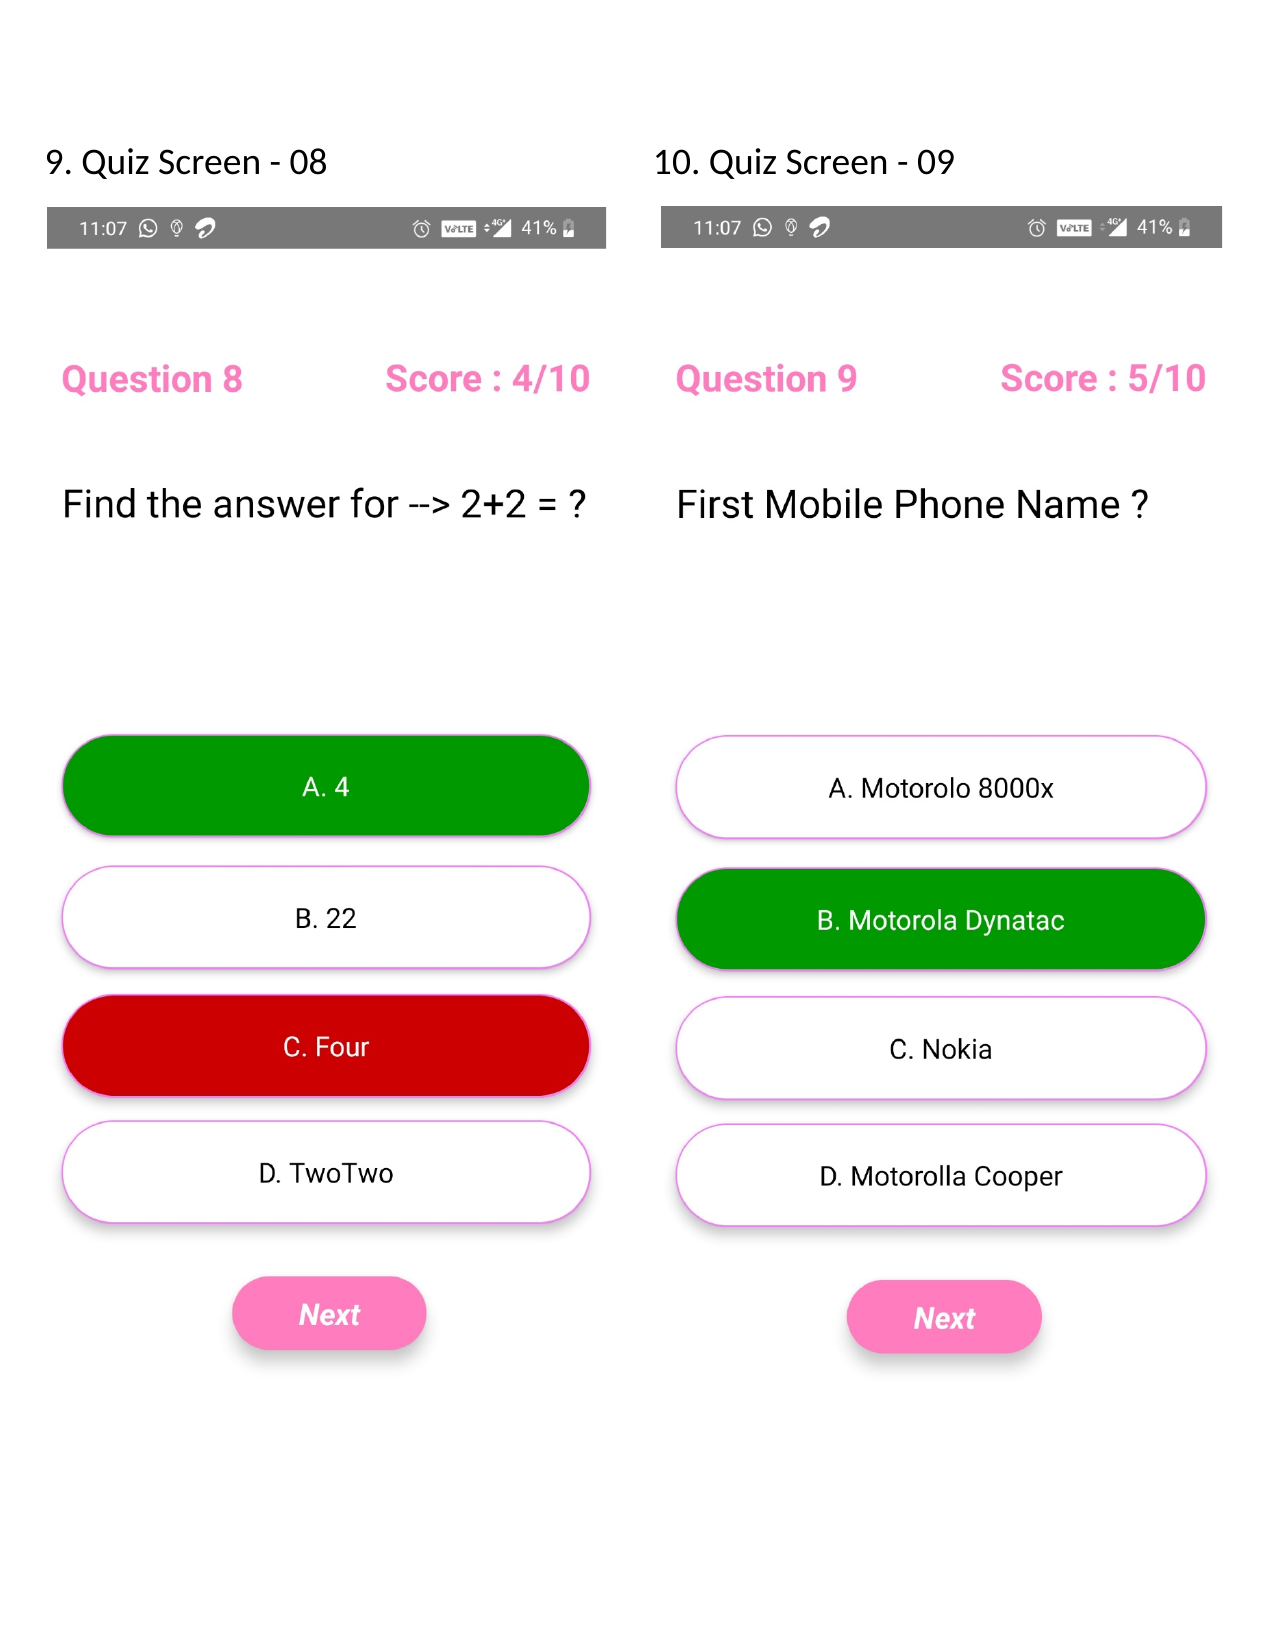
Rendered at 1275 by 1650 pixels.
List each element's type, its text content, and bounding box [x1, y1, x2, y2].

picture [47, 207, 607, 1419]
picture [661, 206, 1223, 1423]
text 9. Quiz Screen - 08 10. Quiz Screen - 09 [44, 138, 1255, 184]
